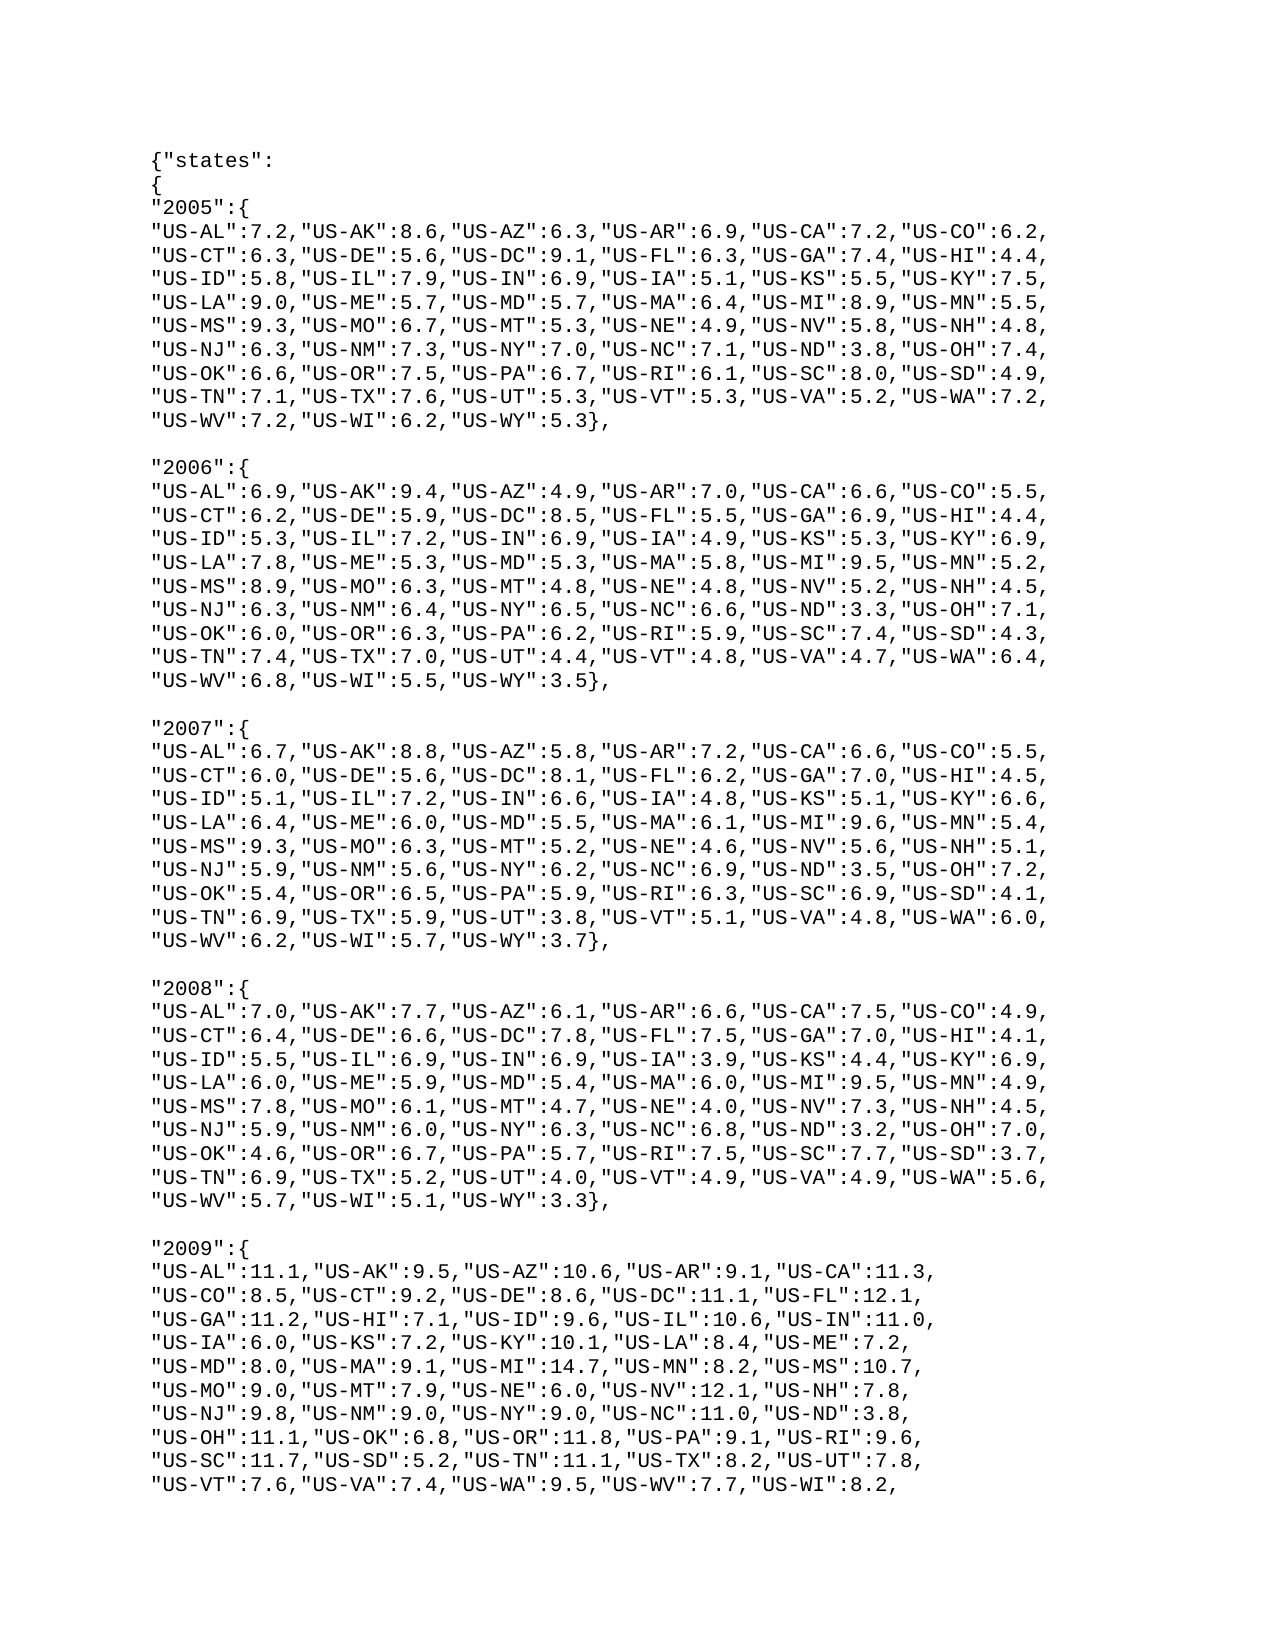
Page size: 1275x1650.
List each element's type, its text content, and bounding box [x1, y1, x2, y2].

text "US-OK":6.0,"US-OR":6.3,"US-PA":6.2,"US-RI":5.9,"US-SC":7.4,"US-SD":4.3, [150, 623, 1125, 647]
text "US-MS":8.9,"US-MO":6.3,"US-MT":4.8,"US-NE":4.8,"US-NV":5.2,"US-NH":4.5, [150, 576, 1125, 599]
text "US-AL":7.0,"US-AK":7.7,"US-AZ":6.1,"US-AR":6.6,"US-CA":7.5,"US-CO":4.9, [150, 1001, 1125, 1025]
text "US-MD":8.0,"US-MA":9.1,"US-MI":14.7,"US-MN":8.2,"US-MS":10.7, [150, 1356, 1125, 1379]
text "US-ID":5.8,"US-IL":7.9,"US-IN":6.9,"US-IA":5.1,"US-KS":5.5,"US-KY":7.5, [150, 268, 1125, 292]
text "US-LA":7.8,"US-ME":5.3,"US-MD":5.3,"US-MA":5.8,"US-MI":9.5,"US-MN":5.2, [150, 552, 1125, 576]
text "US-OK":4.6,"US-OR":6.7,"US-PA":5.7,"US-RI":7.5,"US-SC":7.7,"US-SD":3.7, [150, 1143, 1125, 1167]
text "US-LA":9.0,"US-ME":5.7,"US-MD":5.7,"US-MA":6.4,"US-MI":8.9,"US-MN":5.5, [150, 292, 1125, 316]
text "2005":{ [150, 197, 1125, 221]
text "US-GA":11.2,"US-HI":7.1,"US-ID":9.6,"US-IL":10.6,"US-IN":11.0, [150, 1309, 1125, 1332]
text { [150, 174, 1125, 197]
text "US-TN":6.9,"US-TX":5.9,"US-UT":3.8,"US-VT":5.1,"US-VA":4.8,"US-WA":6.0, [150, 907, 1125, 930]
text {"states": [150, 150, 1125, 174]
text "US-AL":6.9,"US-AK":9.4,"US-AZ":4.9,"US-AR":7.0,"US-CA":6.6,"US-CO":5.5, [150, 481, 1125, 505]
text "US-NJ":6.3,"US-NM":7.3,"US-NY":7.0,"US-NC":7.1,"US-ND":3.8,"US-OH":7.4, [150, 339, 1125, 363]
text "US-IA":6.0,"US-KS":7.2,"US-KY":10.1,"US-LA":8.4,"US-ME":7.2, [150, 1332, 1125, 1356]
text "US-LA":6.0,"US-ME":5.9,"US-MD":5.4,"US-MA":6.0,"US-MI":9.5,"US-MN":4.9, [150, 1072, 1125, 1096]
text "US-CT":6.3,"US-DE":5.6,"US-DC":9.1,"US-FL":6.3,"US-GA":7.4,"US-HI":4.4, [150, 244, 1125, 268]
text "US-CO":8.5,"US-CT":9.2,"US-DE":8.6,"US-DC":11.1,"US-FL":12.1, [150, 1285, 1125, 1309]
text "US-ID":5.3,"US-IL":7.2,"US-IN":6.9,"US-IA":4.9,"US-KS":5.3,"US-KY":6.9, [150, 528, 1125, 552]
text "US-CT":6.4,"US-DE":6.6,"US-DC":7.8,"US-FL":7.5,"US-GA":7.0,"US-HI":4.1, [150, 1025, 1125, 1048]
text "US-MS":9.3,"US-MO":6.3,"US-MT":5.2,"US-NE":4.6,"US-NV":5.6,"US-NH":5.1, [150, 836, 1125, 859]
text "US-NJ":6.3,"US-NM":6.4,"US-NY":6.5,"US-NC":6.6,"US-ND":3.3,"US-OH":7.1, [150, 599, 1125, 623]
text "US-NJ":5.9,"US-NM":5.6,"US-NY":6.2,"US-NC":6.9,"US-ND":3.5,"US-OH":7.2, [150, 859, 1125, 883]
text "US-VT":7.6,"US-VA":7.4,"US-WA":9.5,"US-WV":7.7,"US-WI":8.2, [150, 1474, 1125, 1498]
text "US-NJ":5.9,"US-NM":6.0,"US-NY":6.3,"US-NC":6.8,"US-ND":3.2,"US-OH":7.0, [150, 1119, 1125, 1143]
text "US-WV":5.7,"US-WI":5.1,"US-WY":3.3}, [150, 1190, 1125, 1214]
text "US-AL":6.7,"US-AK":8.8,"US-AZ":5.8,"US-AR":7.2,"US-CA":6.6,"US-CO":5.5, [150, 741, 1125, 765]
text "2007":{ [150, 717, 1125, 741]
text "US-OK":5.4,"US-OR":6.5,"US-PA":5.9,"US-RI":6.3,"US-SC":6.9,"US-SD":4.1, [150, 883, 1125, 907]
text "2009":{ [150, 1238, 1125, 1261]
text "US-OH":11.1,"US-OK":6.8,"US-OR":11.8,"US-PA":9.1,"US-RI":9.6, [150, 1427, 1125, 1451]
text "US-AL":11.1,"US-AK":9.5,"US-AZ":10.6,"US-AR":9.1,"US-CA":11.3, [150, 1261, 1125, 1285]
text "US-TN":6.9,"US-TX":5.2,"US-UT":4.0,"US-VT":4.9,"US-VA":4.9,"US-WA":5.6, [150, 1167, 1125, 1190]
text "2008":{ [150, 978, 1125, 1001]
text "2006":{ [150, 457, 1125, 481]
text "US-MS":7.8,"US-MO":6.1,"US-MT":4.7,"US-NE":4.0,"US-NV":7.3,"US-NH":4.5, [150, 1096, 1125, 1119]
text "US-OK":6.6,"US-OR":7.5,"US-PA":6.7,"US-RI":6.1,"US-SC":8.0,"US-SD":4.9, [150, 363, 1125, 386]
text "US-WV":6.2,"US-WI":5.7,"US-WY":3.7}, [150, 930, 1125, 954]
text "US-MO":9.0,"US-MT":7.9,"US-NE":6.0,"US-NV":12.1,"US-NH":7.8, [150, 1379, 1125, 1403]
text "US-CT":6.0,"US-DE":5.6,"US-DC":8.1,"US-FL":6.2,"US-GA":7.0,"US-HI":4.5, [150, 765, 1125, 788]
text "US-LA":6.4,"US-ME":6.0,"US-MD":5.5,"US-MA":6.1,"US-MI":9.6,"US-MN":5.4, [150, 812, 1125, 836]
text "US-NJ":9.8,"US-NM":9.0,"US-NY":9.0,"US-NC":11.0,"US-ND":3.8, [150, 1403, 1125, 1427]
text "US-AL":7.2,"US-AK":8.6,"US-AZ":6.3,"US-AR":6.9,"US-CA":7.2,"US-CO":6.2, [150, 221, 1125, 244]
text "US-MS":9.3,"US-MO":6.7,"US-MT":5.3,"US-NE":4.9,"US-NV":5.8,"US-NH":4.8, [150, 316, 1125, 339]
text "US-WV":6.8,"US-WI":5.5,"US-WY":3.5}, [150, 670, 1125, 694]
text "US-ID":5.5,"US-IL":6.9,"US-IN":6.9,"US-IA":3.9,"US-KS":4.4,"US-KY":6.9, [150, 1048, 1125, 1072]
text "US-ID":5.1,"US-IL":7.2,"US-IN":6.6,"US-IA":4.8,"US-KS":5.1,"US-KY":6.6, [150, 788, 1125, 812]
text "US-WV":7.2,"US-WI":6.2,"US-WY":5.3}, [150, 410, 1125, 434]
text "US-TN":7.1,"US-TX":7.6,"US-UT":5.3,"US-VT":5.3,"US-VA":5.2,"US-WA":7.2, [150, 386, 1125, 410]
text "US-SC":11.7,"US-SD":5.2,"US-TN":11.1,"US-TX":8.2,"US-UT":7.8, [150, 1451, 1125, 1474]
text "US-CT":6.2,"US-DE":5.9,"US-DC":8.5,"US-FL":5.5,"US-GA":6.9,"US-HI":4.4, [150, 505, 1125, 528]
text "US-TN":7.4,"US-TX":7.0,"US-UT":4.4,"US-VT":4.8,"US-VA":4.7,"US-WA":6.4, [150, 647, 1125, 670]
